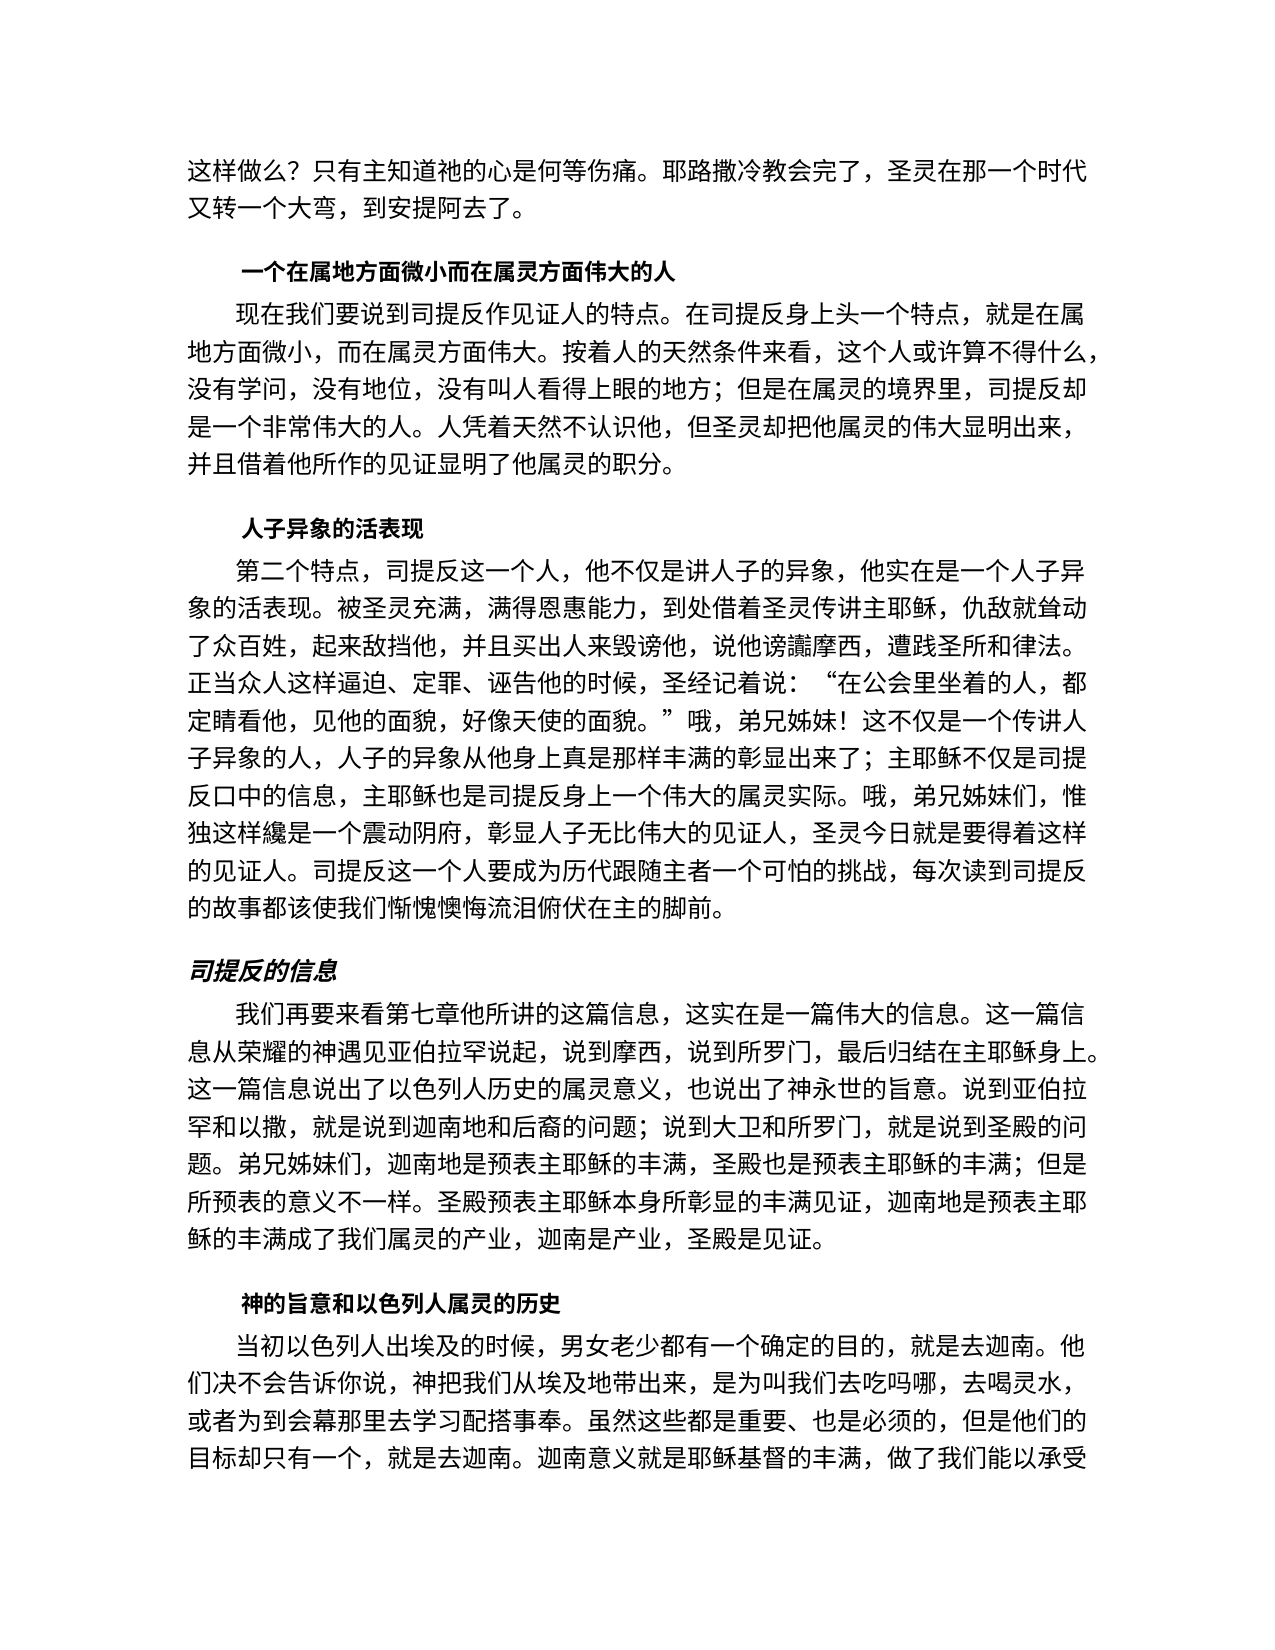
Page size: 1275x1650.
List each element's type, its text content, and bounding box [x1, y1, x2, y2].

text 我们再要来看第七章他所讲的这篇信息，这实在是一篇伟大的信息。这一篇信息从荣耀的神遇见亚伯拉罕说起，说到摩西，说到所罗门，最后归结在主耶稣身上。这一篇信息说出了以色列人历史的属灵意义，也说出了神永世的旨意。说到亚伯拉罕和以撒，就是说到迦南地和后裔的问题；说到大卫和所罗门，就是说到圣殿的问题。弟兄姊妹们，迦南地是预表主耶稣的丰满，圣殿也是预表主耶稣的丰满；但是所预表的意义不一样。圣殿预表主耶稣本身所彰显的丰满见证，迦南地是预表主耶稣的丰满成了我们属灵的产业，迦南是产业，圣殿是见证。 [187, 994, 1087, 1256]
subtitle 一个在属地方面微小而在属灵方面伟大的人 [187, 250, 1087, 287]
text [187, 1325, 1087, 1475]
subtitle 神的旨意和以色列人属灵的历史 [187, 1281, 1087, 1319]
subtitle 司提反的信息 [187, 950, 1087, 987]
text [187, 150, 1087, 225]
text 现在我们要说到司提反作见证人的特点。在司提反身上头一个特点，就是在属地方面微小，而在属灵方面伟大。按着人的天然条件来看，这个人或许算不得什么，没有学问，没有地位，没有叫人看得上眼的地方；但是在属灵的境界里，司提反却是一个非常伟大的人。人凭着天然不认识他，但圣灵却把他属灵的伟大显明出来，并且借着他所作的见证显明了他属灵的职分。 [187, 294, 1087, 481]
text 第二个特点，司提反这一个人，他不仅是讲人子的异象，他实在是一个人子异象的活表现。被圣灵充满，满得恩惠能力，到处借着圣灵传讲主耶稣，仇敌就耸动了众百姓，起来敌挡他，并且买出人来毁谤他，说他谤讟摩西，遭践圣所和律法。正当众人这样逼迫、定罪、诬告他的时候，圣经记着说：“在公会里坐着的人，都定睛看他，见他的面貌，好像天使的面貌。”哦，弟兄姊妹！这不仅是一个传讲人子异象的人，人子的异象从他身上真是那样丰满的彰显出来了；主耶稣不仅是司提反口中的信息，主耶稣也是司提反身上一个伟大的属灵实际。哦，弟兄姊妹们，惟独这样纔是一个震动阴府，彰显人子无比伟大的见证人，圣灵今日就是要得着这样的见证人。司提反这一个人要成为历代跟随主者一个可怕的挑战，每次读到司提反的故事都该使我们惭愧懊悔流泪俯伏在主的脚前。 [187, 550, 1087, 925]
subtitle 人子异象的活表现 [187, 506, 1087, 544]
